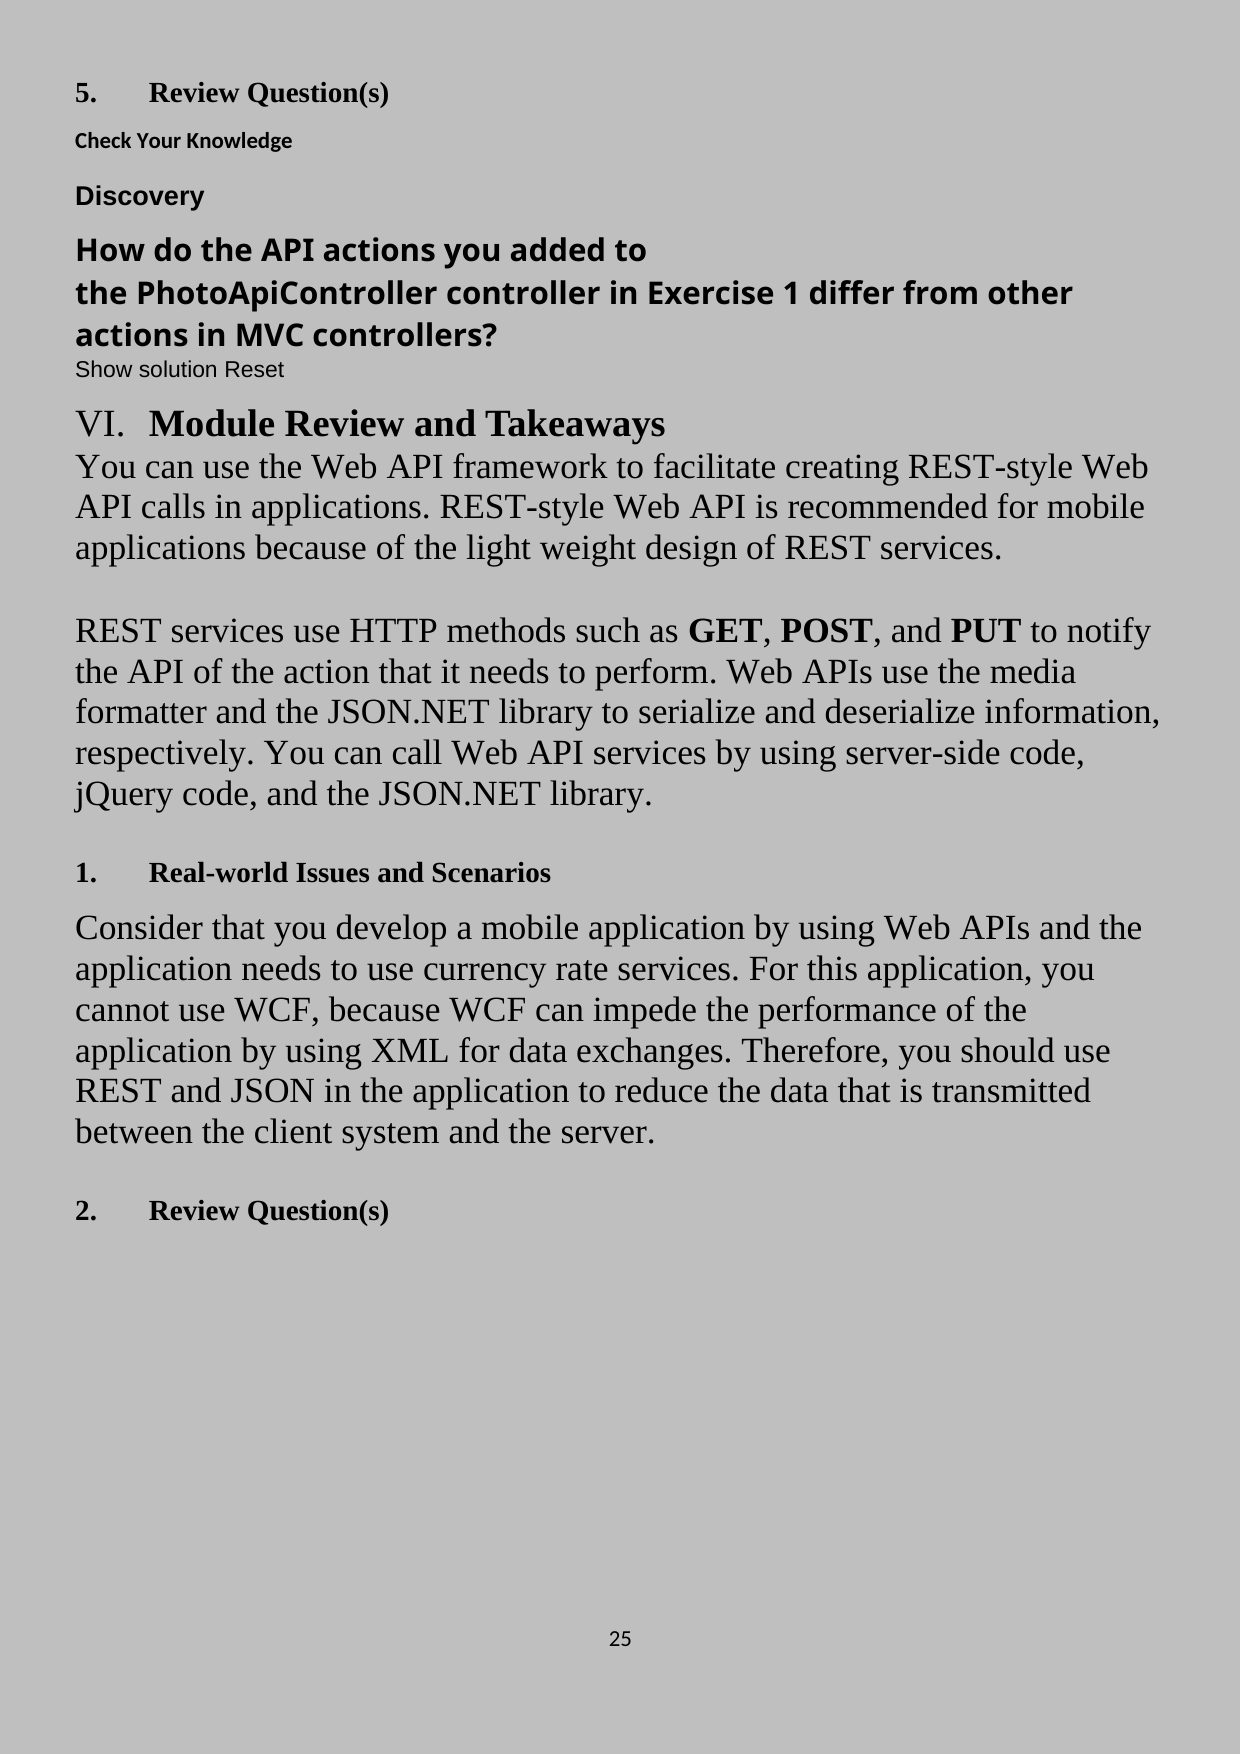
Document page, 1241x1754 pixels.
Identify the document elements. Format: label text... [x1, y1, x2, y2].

subtitle Review Question(s) [75, 75, 1165, 108]
subtitle Module Review and Takeaways [75, 401, 1165, 445]
text Show solution Reset [75, 356, 1165, 382]
text Discovery [75, 173, 1165, 212]
text Check Your Knowledge [75, 126, 1165, 154]
text You can use the Web API framework to facilitate creating REST-style Web API calls in applications. REST-style Web API is recommended for mobile applications because of the light weight design of REST services. [75, 445, 1165, 567]
subtitle Review Question(s) [75, 1193, 1165, 1227]
subtitle Real-world Issues and Scenarios [75, 855, 1165, 888]
text How do the API actions you added to the PhotoApiController controller in Exercise 1 differ from other actions in MVC controllers? [75, 228, 1165, 356]
text Consider that you develop a mobile application by using Web APIs and the application needs to use currency rate services. For this application, you cannot use WCF, because WCF can impede the performance of the application by using XML for data exchanges. Therefore, you should use REST and JSON in the application to reduce the data that is transmitted between the client system and the server. [75, 906, 1165, 1151]
text REST services use HTTP methods such as GET, POST, and PUT to notify the API of the action that it needs to perform. Web APIs use the media formatter and the JSON.NET library to serialize and deserialize information, respectively. You can call Web API services by using server-side code, jQuery code, and the JSON.NET library. [75, 609, 1165, 813]
